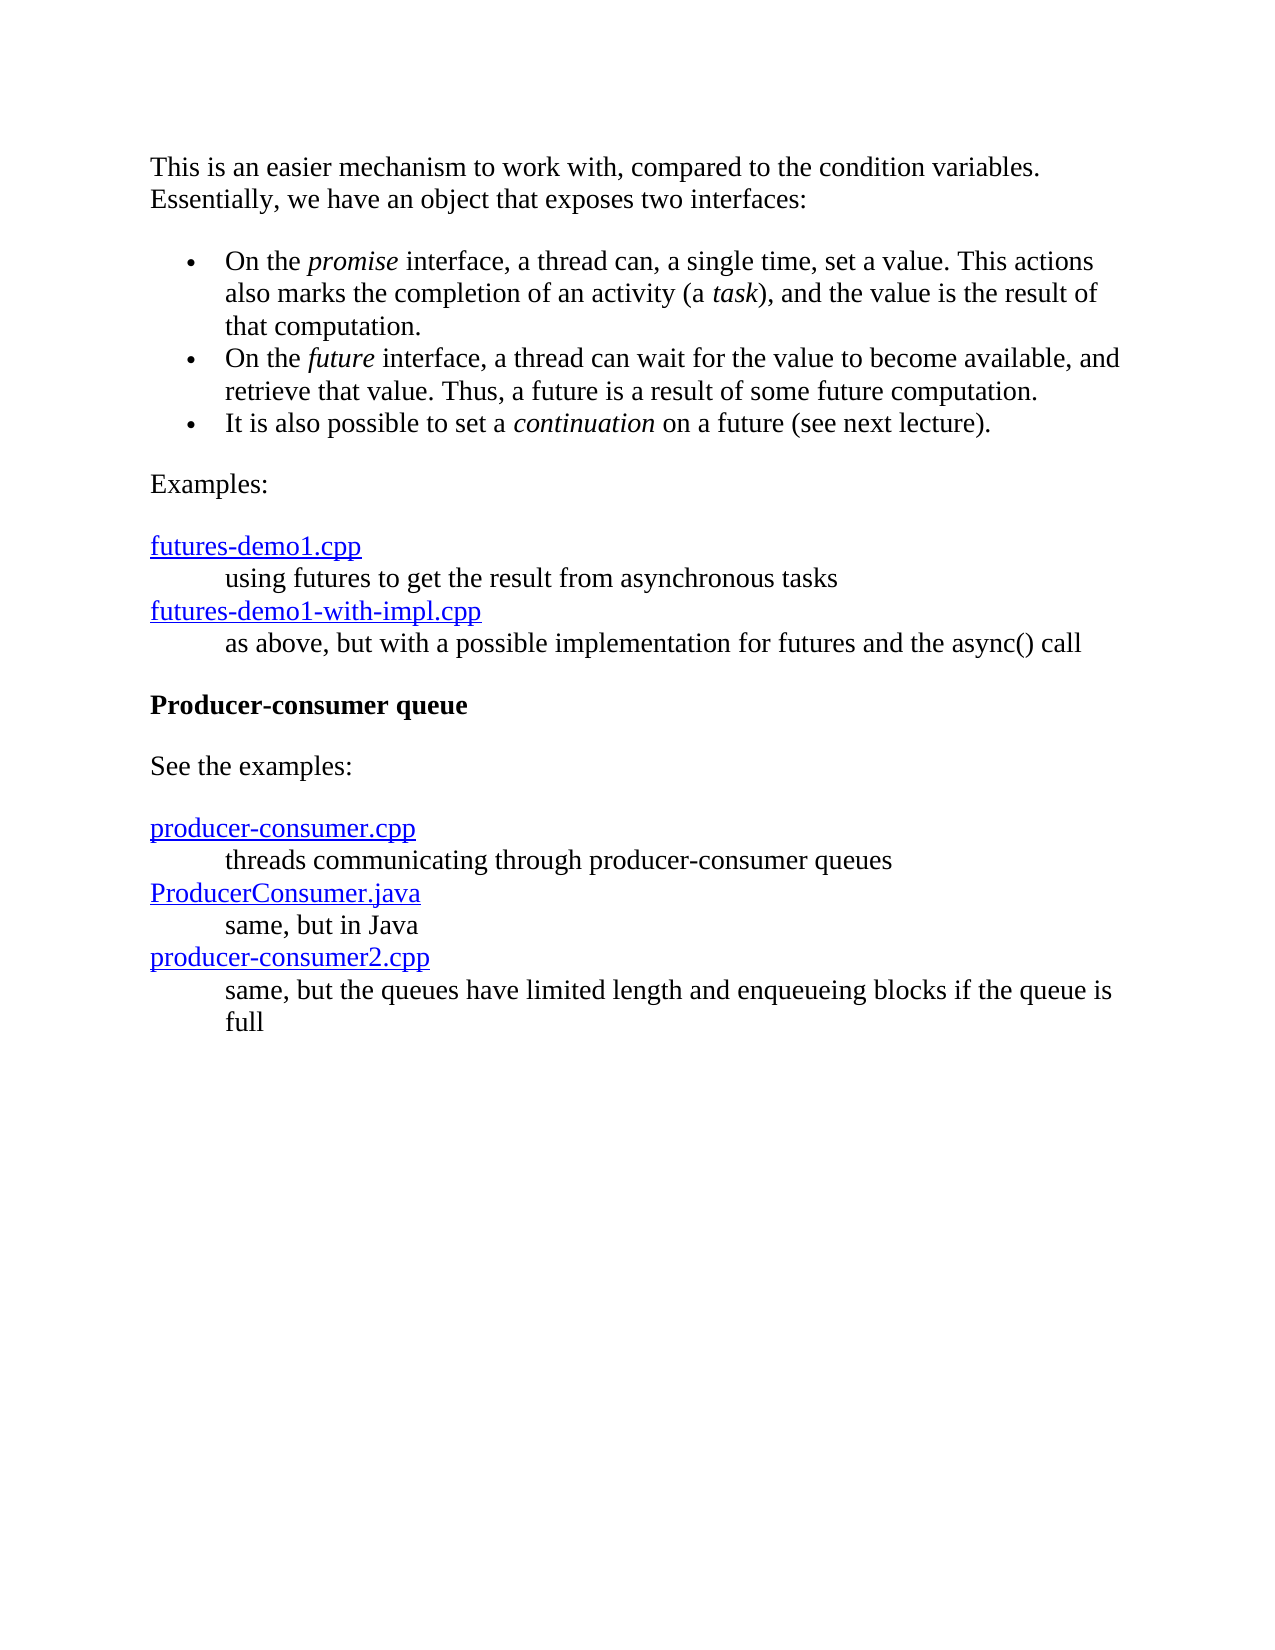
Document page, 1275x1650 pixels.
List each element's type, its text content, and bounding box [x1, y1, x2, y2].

list It is also possible to set a continuation on a future (see next lecture). [187, 406, 1125, 438]
text producer-consumer2.cpp [150, 941, 1125, 973]
list On the future interface, a thread can wait for the value to become available, and retrieve that value. Thus, a future is a result of some future computation. [187, 341, 1125, 406]
text Producer-consumer queue [150, 688, 1125, 720]
list On the promise interface, a thread can, a single time, set a value. This actions also marks the completion of an activity (a task), and the value is the result of that computation. [187, 244, 1125, 341]
text same, but in Java [225, 908, 1125, 941]
text ProducerConsumer.java [150, 876, 1125, 908]
text as above, but with a possible implementation for futures and the async() call [225, 626, 1125, 659]
text producer-consumer.cpp [150, 811, 1125, 843]
text threads communicating through producer-consumer queues [225, 843, 1125, 876]
text futures-demo1.cpp [150, 529, 1125, 561]
text futures-demo1-with-impl.cpp [150, 594, 1125, 626]
text same, but the queues have limited length and enqueueing blocks if the queue is full [225, 973, 1125, 1038]
text Examples: [150, 467, 1125, 500]
text using futures to get the result from asynchronous tasks [225, 561, 1125, 594]
text See the examples: [150, 749, 1125, 782]
text This is an easier mechanism to work with, compared to the condition variables. Essentially, we have an object that exposes two interfaces: [150, 150, 1125, 215]
